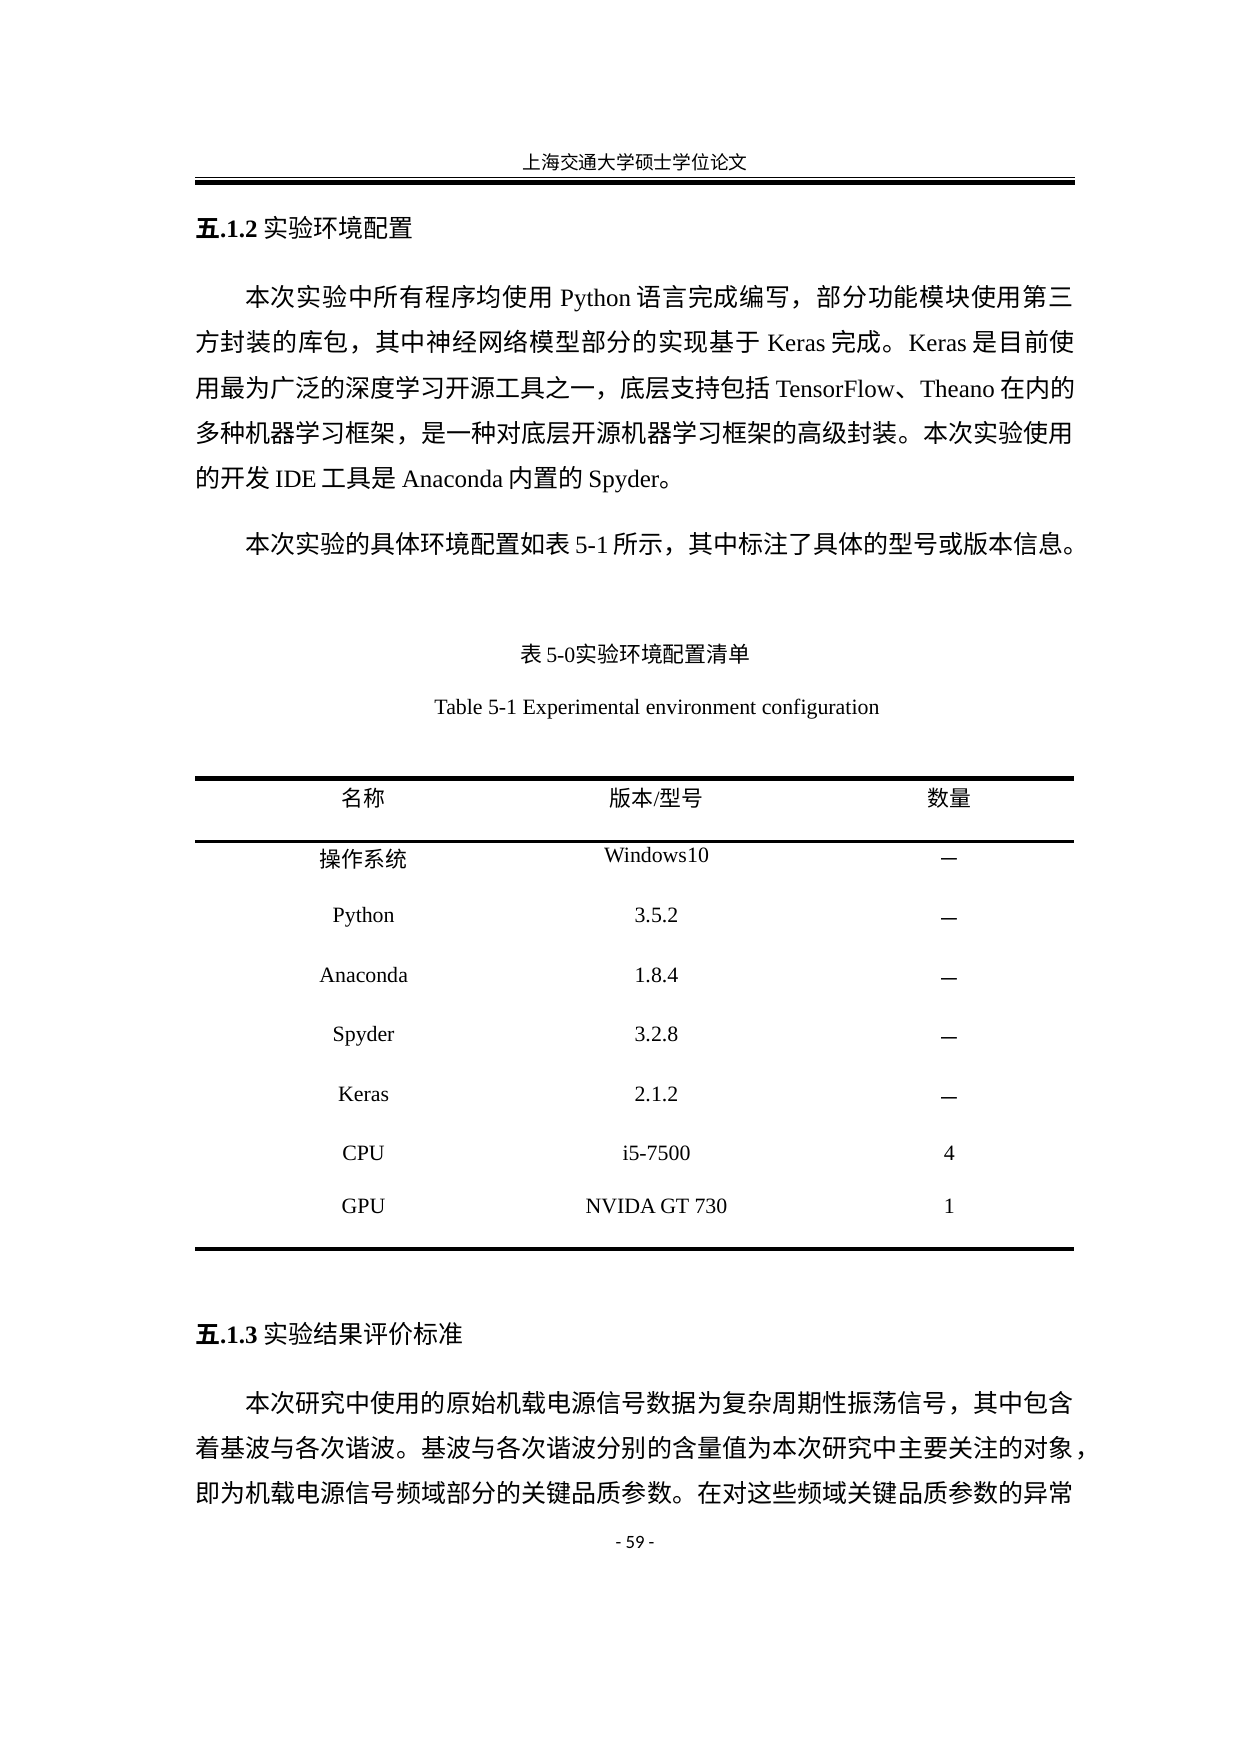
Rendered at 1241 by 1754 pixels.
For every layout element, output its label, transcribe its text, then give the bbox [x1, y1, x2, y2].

table_cell Spyder [195, 1021, 488, 1081]
table_cell 2.1.2 [488, 1081, 781, 1140]
table_header 版本/型号 [488, 781, 781, 840]
table_cell Anaconda [195, 962, 488, 1021]
subtitle 实验环境配置 [195, 209, 1075, 245]
table_cell 1 [781, 1194, 1074, 1247]
text Table 5-1 Experimental environment configuration [239, 694, 1075, 719]
table_cell i5-7500 [488, 1140, 781, 1193]
table_header 数量 [781, 781, 1074, 840]
table_cell GPU [195, 1194, 488, 1247]
table_cell Windows10 [488, 843, 781, 902]
table_cell NVIDA GT 730 [488, 1194, 781, 1247]
table_header 名称 [195, 781, 488, 840]
table_cell － [781, 962, 1074, 1021]
table_cell － [781, 1081, 1074, 1140]
table_cell 操作系统 [195, 843, 488, 902]
table_cell － [781, 902, 1074, 962]
text 表5-1实验环境配置清单 [195, 637, 1075, 669]
table_cell 3.2.8 [488, 1021, 781, 1081]
table_cell Python [195, 902, 488, 962]
table_cell 3.5.2 [488, 902, 781, 962]
table_cell 4 [781, 1140, 1074, 1193]
table_cell 1.8.4 [488, 962, 781, 1021]
table_cell － [781, 843, 1074, 902]
table_cell － [781, 1021, 1074, 1081]
table_cell CPU [195, 1140, 488, 1193]
text 本次研究中使用的原始机载电源信号数据为复杂周期性振荡信号，其中包含着基波与各次谐波。基波与各次谐波分别的含量值为本次研究中主要关注的对象，即为机载电源信号频域部分的关键品质参数。在对这些频域关键品质参数的异常检测中，需要先明确它们的评价标准，即明确本次场景下对机载电源异常的界定范围。 [195, 1383, 1075, 1510]
table_cell Keras [195, 1081, 488, 1140]
text 本次实验的具体环境配置如表5-1所示，其中标注了具体的型号或版本信息。 [195, 525, 1075, 561]
text 本次实验中所有程序均使用Python语言完成编写，部分功能模块使用第三方封装的库包，其中神经网络模型部分的实现基于Keras完成。Keras是目前使用最为广泛的深度学习开源工具之一，底层支持包括TensorFlow、Theano在内的多种机器学习框架，是一种对底层开源机器学习框架的高级封装。本次实验使用的开发IDE工具是Anaconda内置的Spyder。 [195, 278, 1075, 495]
subtitle 实验结果评价标准 [195, 1314, 1075, 1351]
